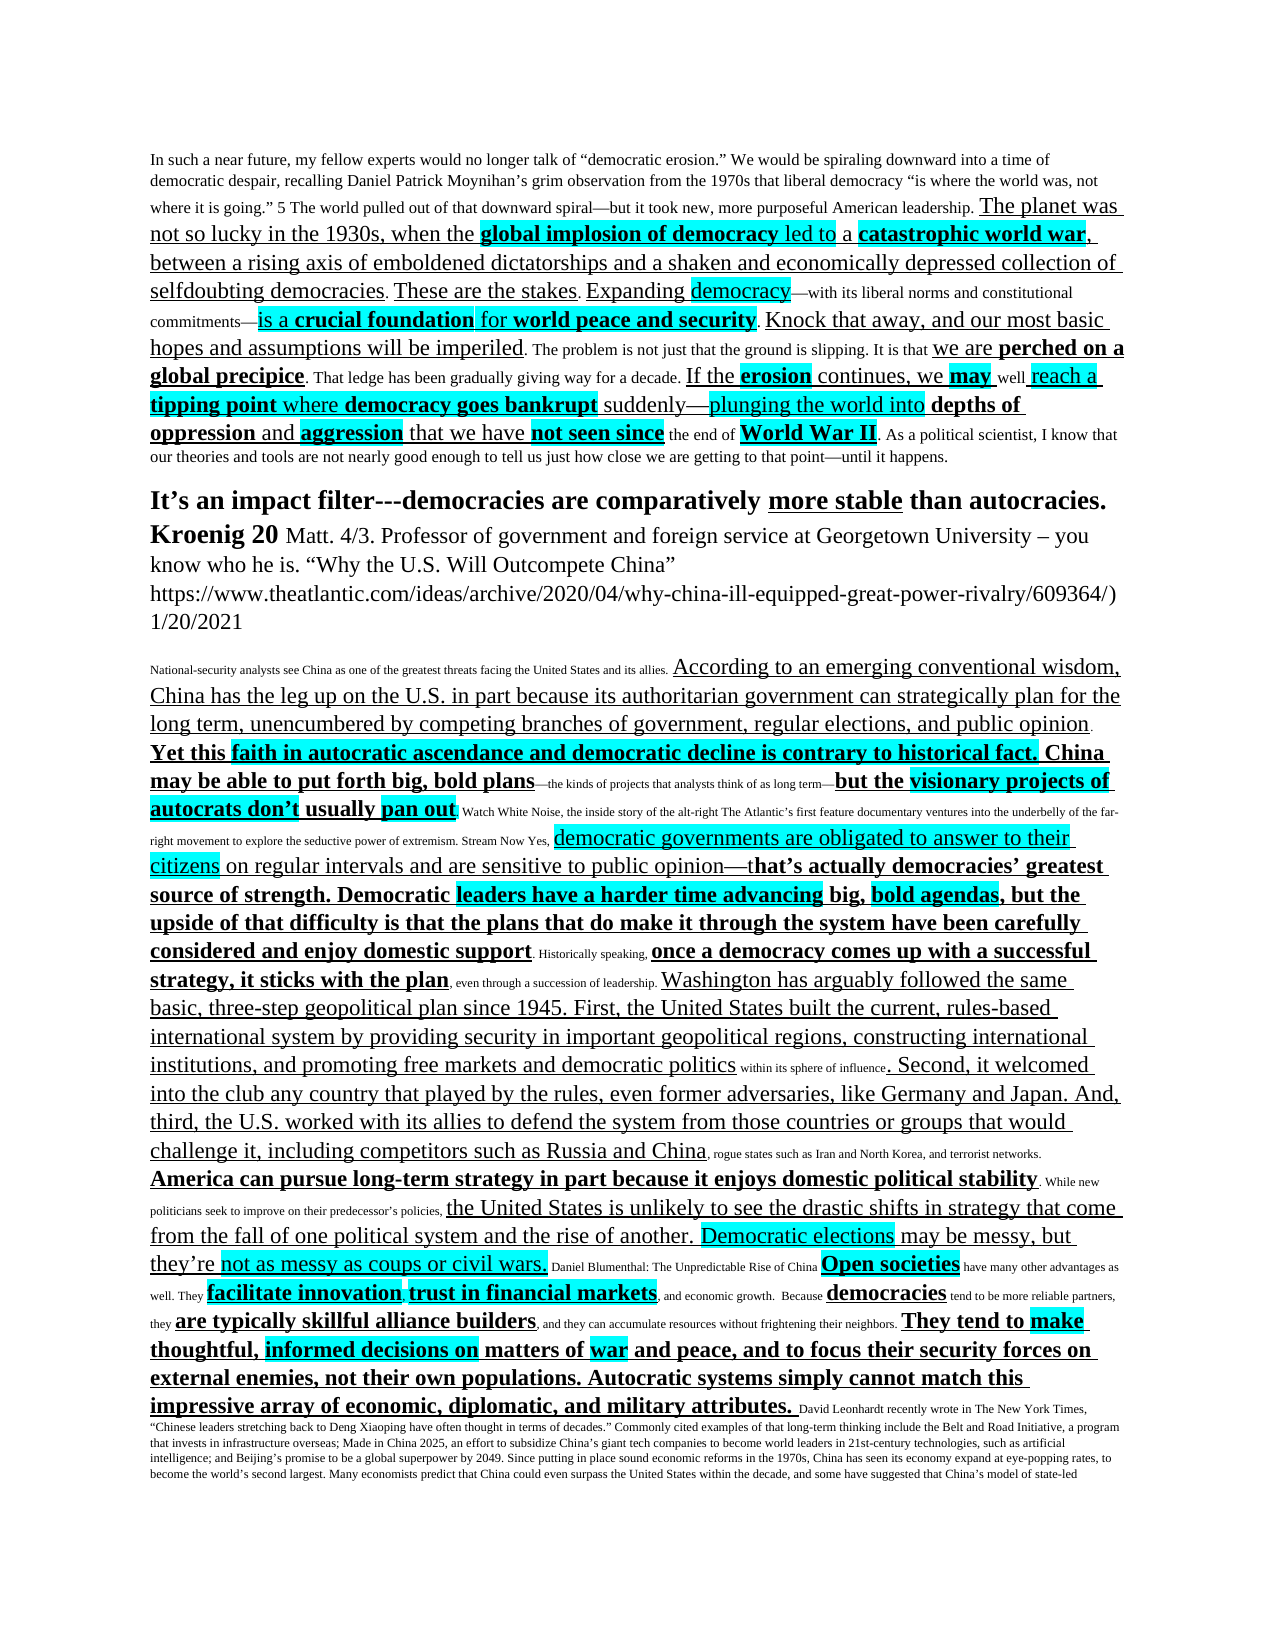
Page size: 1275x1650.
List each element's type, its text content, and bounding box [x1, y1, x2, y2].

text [150, 653, 1125, 1481]
text In such a near future, my fellow experts would no longer talk of “democratic erosion.” We would be spiraling downward into a time of democratic despair, recalling Daniel Patrick Moynihan’s grim observation from the 1970s that liberal democracy “is where the world was, not where it is going.” 5 The world pulled out of that downward spiral—but it took new, more purposeful American leadership. The planet was not so lucky in the 1930s, when the global implosion of democracy led to a catastrophic world war, between a rising axis of emboldened dictatorships and a shaken and economically depressed collection of selfdoubting democracies. These are the stakes. Expanding democracy—with its liberal norms and constitutional commitments—is a crucial foundation for world peace and security. Knock that away, and our most basic hopes and assumptions will be imperiled. The problem is not just that the ground is slipping. It is that we are perched on a global precipice. That ledge has been gradually giving way for a decade. If the erosion continues, we may well reach a tipping point where democracy goes bankrupt suddenly—plunging the world into depths of oppression and aggression that we have not seen since the end of World War II. As a political scientist, I know that our theories and tools are not nearly good enough to tell us just how close we are getting to that point—until it happens. [150, 150, 1125, 466]
subtitle It’s an impact filter---democracies are comparatively more stable than autocracies. [150, 484, 1125, 516]
text Kroenig 20 Matt. 4/3. Professor of government and foreign service at Georgetown University – you know who he is. “Why the U.S. Will Outcompete China” https://www.theatlantic.com/ideas/archive/2020/04/why-china-ill-equipped-great-power-rivalry/609364/) 1/20/2021 [150, 518, 1125, 634]
